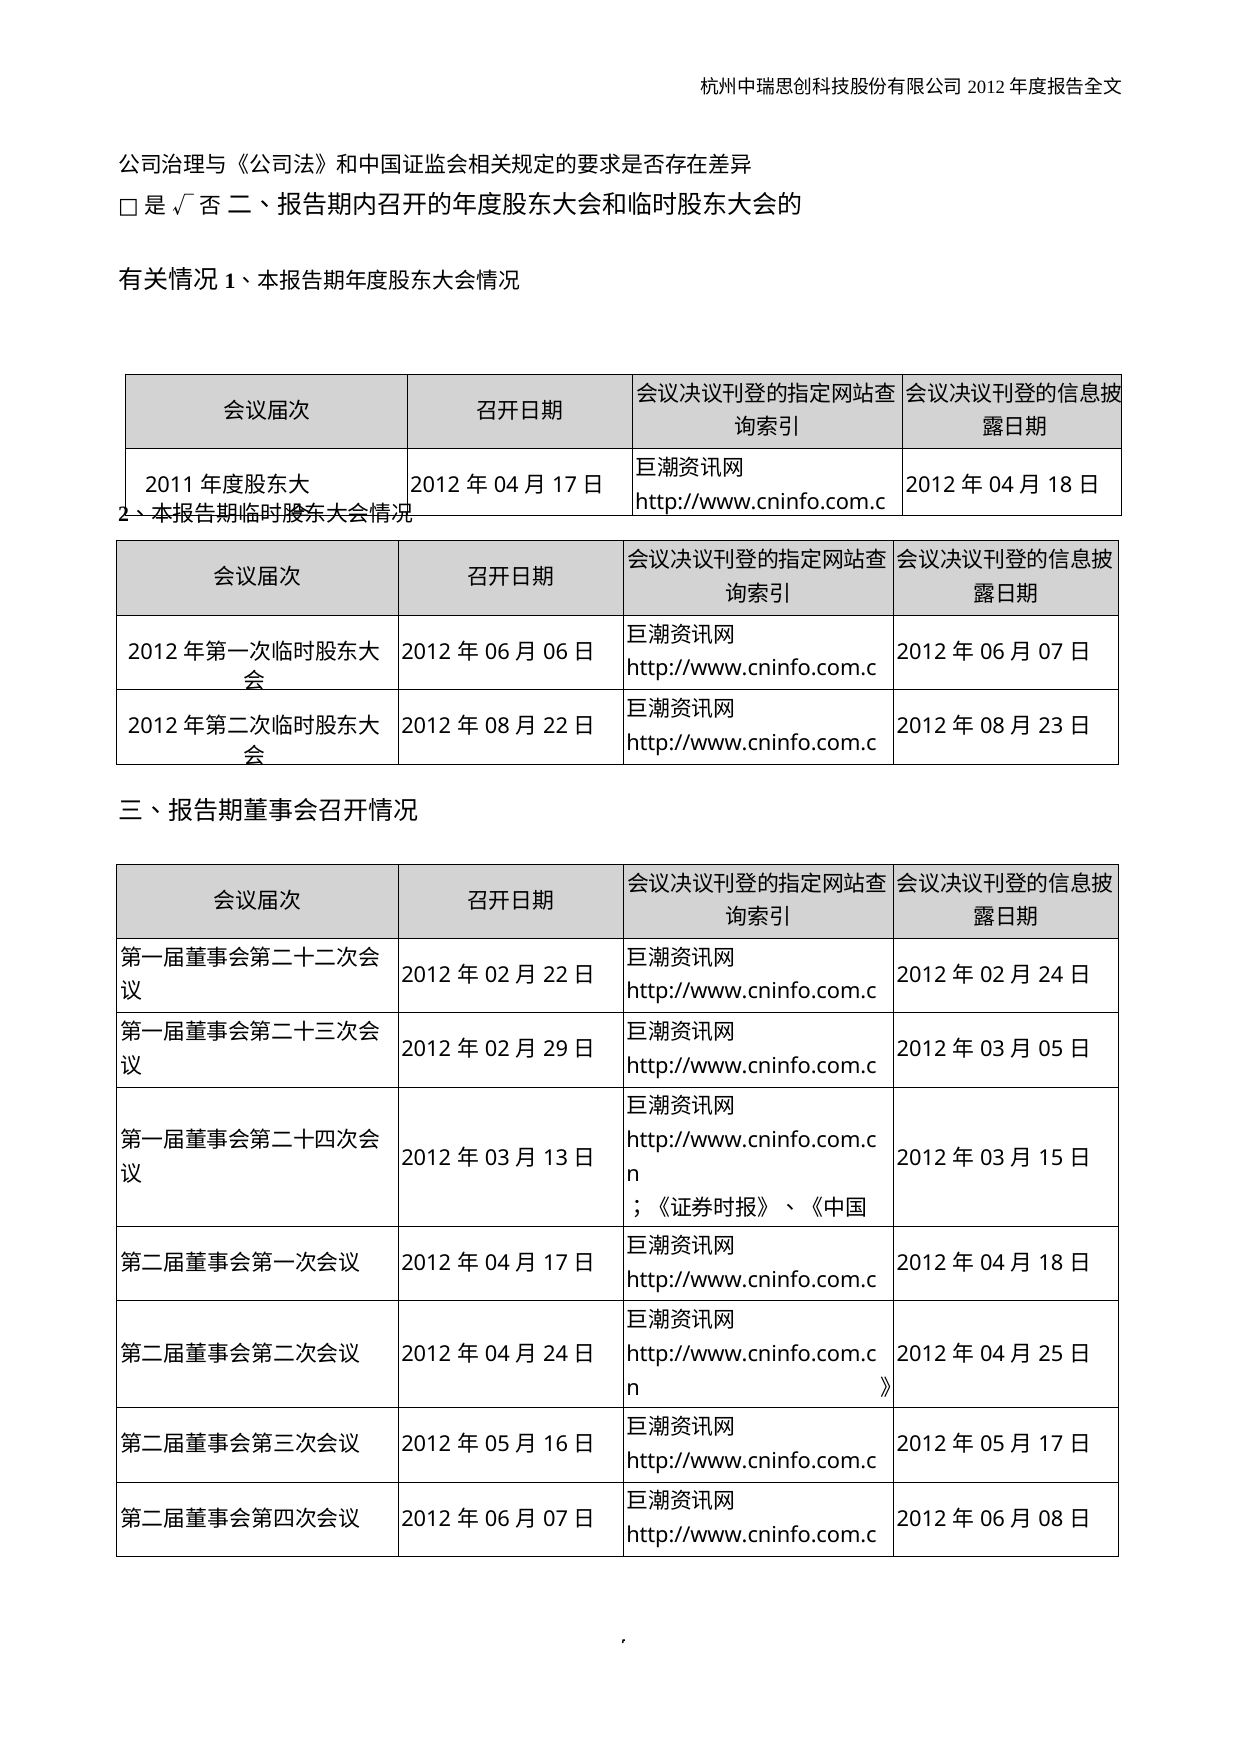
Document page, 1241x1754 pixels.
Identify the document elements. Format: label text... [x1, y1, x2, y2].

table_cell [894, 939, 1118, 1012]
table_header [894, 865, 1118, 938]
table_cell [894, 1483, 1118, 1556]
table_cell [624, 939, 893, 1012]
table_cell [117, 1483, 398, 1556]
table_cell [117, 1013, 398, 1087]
text □ 是 √ 否 二、报告期内召开的年度股东大会和临时股东大会的有关情况 1、本报告期年度股东大会情况 [118, 187, 808, 296]
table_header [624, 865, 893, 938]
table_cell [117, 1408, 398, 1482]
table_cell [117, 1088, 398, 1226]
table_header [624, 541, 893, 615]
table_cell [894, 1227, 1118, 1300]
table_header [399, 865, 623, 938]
text 三、报告期董事会召开情况 [118, 793, 976, 827]
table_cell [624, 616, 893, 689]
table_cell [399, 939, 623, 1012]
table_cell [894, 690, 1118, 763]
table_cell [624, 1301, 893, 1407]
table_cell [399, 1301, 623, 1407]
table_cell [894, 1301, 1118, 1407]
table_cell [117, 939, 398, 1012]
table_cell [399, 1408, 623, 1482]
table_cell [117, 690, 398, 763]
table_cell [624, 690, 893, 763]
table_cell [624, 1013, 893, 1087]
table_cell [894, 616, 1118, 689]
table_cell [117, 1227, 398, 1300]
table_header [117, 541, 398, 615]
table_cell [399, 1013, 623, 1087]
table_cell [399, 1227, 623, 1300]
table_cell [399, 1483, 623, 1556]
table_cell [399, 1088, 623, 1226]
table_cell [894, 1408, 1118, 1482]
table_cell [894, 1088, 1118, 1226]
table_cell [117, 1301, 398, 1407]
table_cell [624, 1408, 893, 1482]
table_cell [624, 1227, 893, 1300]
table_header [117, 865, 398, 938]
text 公司治理与《公司法》和中国证监会相关规定的要求是否存在差异 [118, 149, 976, 179]
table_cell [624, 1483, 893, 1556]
text 2、本报告期临时股东大会情况 [118, 498, 976, 528]
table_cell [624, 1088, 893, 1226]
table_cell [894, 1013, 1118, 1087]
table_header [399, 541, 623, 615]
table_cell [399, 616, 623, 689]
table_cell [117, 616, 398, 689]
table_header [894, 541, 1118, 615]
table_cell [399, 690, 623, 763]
